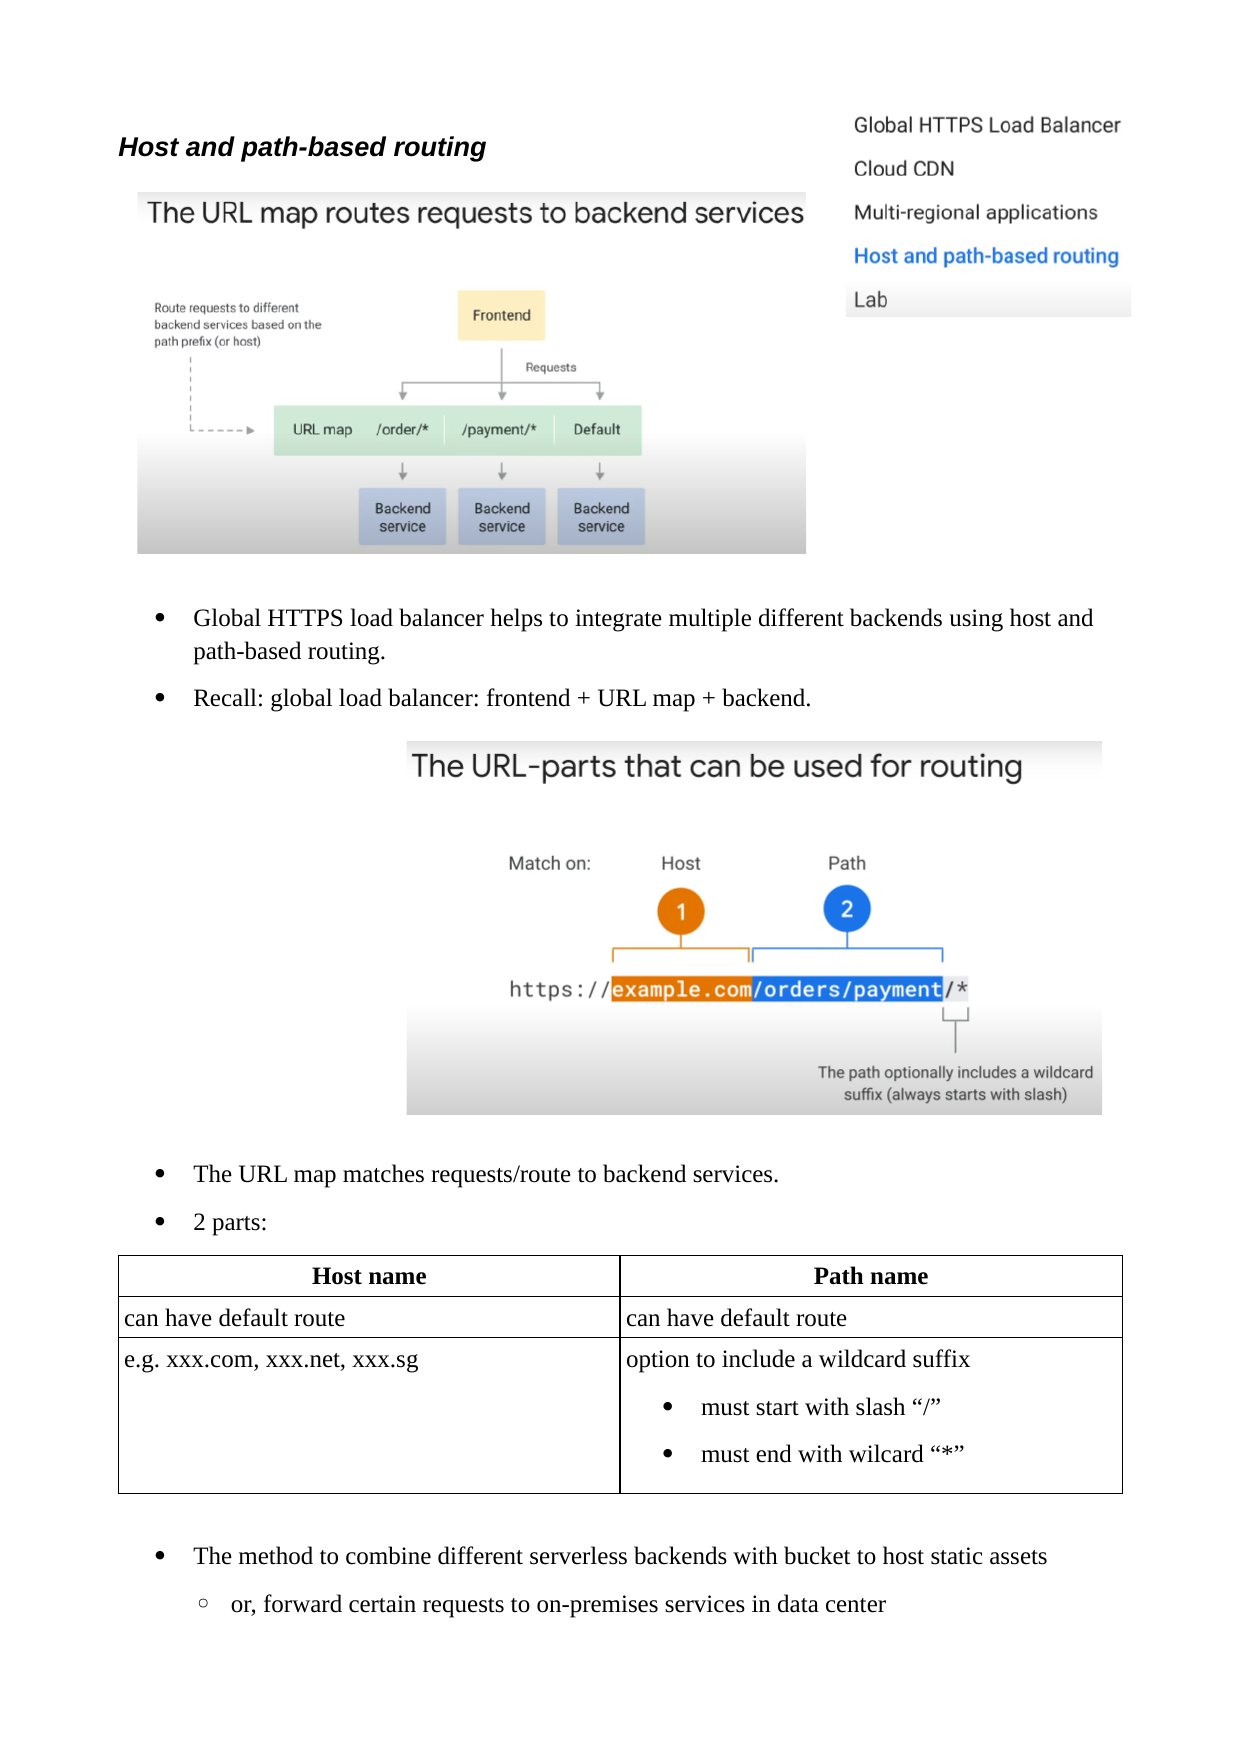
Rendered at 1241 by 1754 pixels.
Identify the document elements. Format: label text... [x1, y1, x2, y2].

list Global HTTPS load balancer helps to integrate multiple different backends using host and path-based routing. [156, 603, 1122, 664]
table_cell can have default route [119, 1297, 619, 1337]
picture [406, 741, 1103, 1115]
table_cell e.g. xxx.com, xxx.net, xxx.sg [119, 1338, 619, 1492]
table_cell can have default route [621, 1297, 1122, 1337]
list Recall: global load balancer: frontend + URL map + backend. [156, 683, 1122, 712]
list 2 parts: [156, 1207, 1122, 1236]
picture [845, 105, 1132, 317]
list The method to combine different serverless backends with bucket to host static assets [156, 1541, 1122, 1570]
list The URL map matches requests/route to backend services. [156, 1159, 1122, 1188]
subtitle Host and path-based routing [118, 131, 845, 162]
table_header Path name [621, 1256, 1122, 1296]
list or, forward certain requests to on-premises services in data center [193, 1589, 1122, 1617]
picture [137, 192, 807, 554]
table_cell option to include a wildcard suffix must start with slash “/” must end with wilcard “*” [621, 1338, 1122, 1492]
table_header Host name [119, 1256, 619, 1296]
